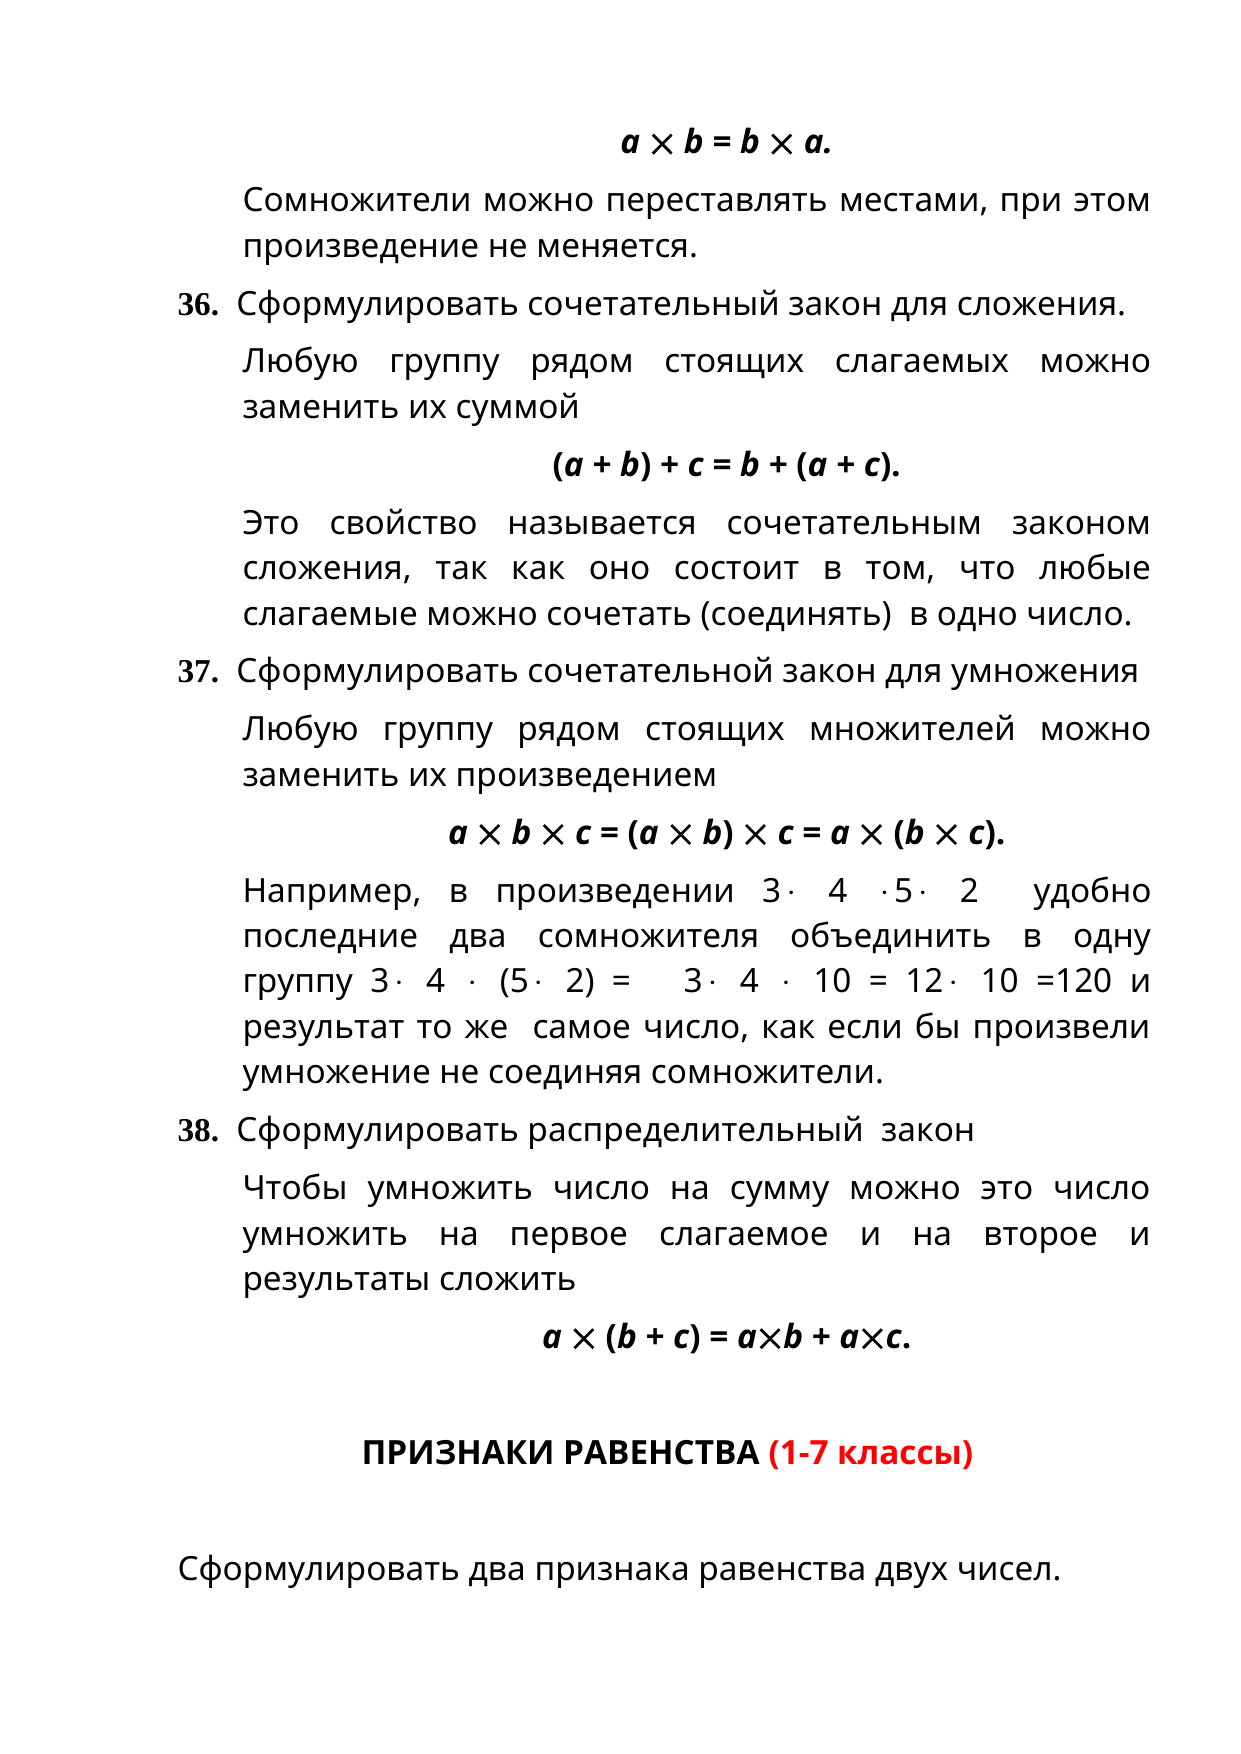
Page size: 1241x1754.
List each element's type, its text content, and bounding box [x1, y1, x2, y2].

text a (b + c) = ab + ac. [242, 1313, 1152, 1358]
list Сформулировать распределительный закон [177, 1106, 1152, 1151]
text a b c = (a b) c = a (b c). [242, 808, 1152, 854]
text Сомножители можно переставлять местами, при этом произведение не меняется. [242, 176, 1152, 267]
text Сформулировать два признака равенства двух чисел. [177, 1544, 1152, 1590]
text ПРИЗНАКИ РАВЕНСТВА (1-7 классы) [183, 1428, 1152, 1474]
text Чтобы умножить число на сумму можно это число умножить на первое слагаемое и на второе и результаты сложить [242, 1164, 1152, 1300]
text Это свойство называется сочетательным законом сложения, так как оно состоит в том, что любые слагаемые можно сочетать (соединять) в одно число. [242, 498, 1152, 635]
text (a + b) + c = b + (a + c). [242, 441, 1152, 486]
text Любую группу рядом стоящих слагаемых можно заменить их суммой [242, 337, 1152, 428]
text Например, в произведении 3 4 5 2 удобно последние два сомножителя объединить в одну группу 3 4 (5 2) = 3 4 10 = 12 10 =120 и результат то же самое число, как если бы произвели умножение не соединяя сомножители. [242, 866, 1152, 1093]
list Сформулировать сочетательной закон для умножения [177, 647, 1152, 693]
list Сформулировать сочетательный закон для сложения. [177, 279, 1152, 325]
text Любую группу рядом стоящих множителей можно заменить их произведением [242, 705, 1152, 796]
text a b = b a. [242, 118, 1152, 163]
